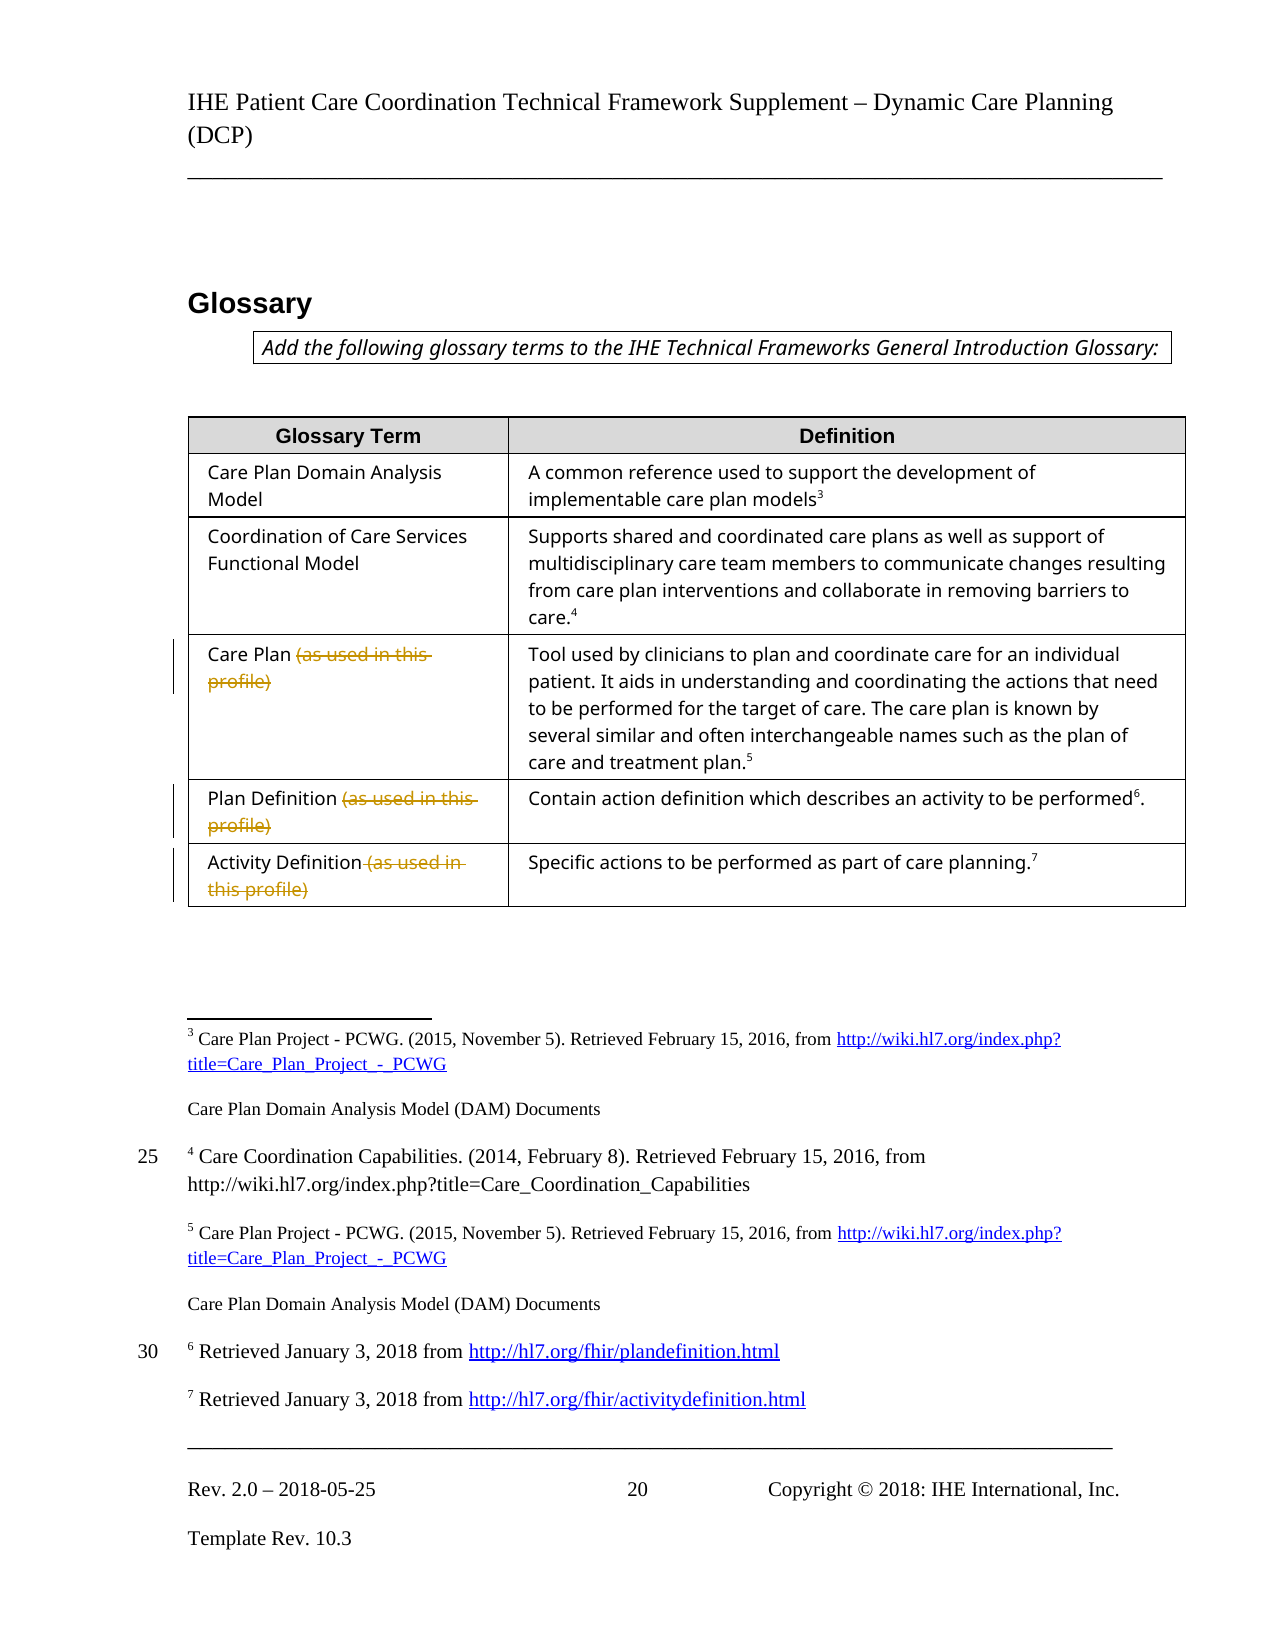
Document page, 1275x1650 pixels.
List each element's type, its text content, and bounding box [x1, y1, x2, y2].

table_cell Tool used by clinicians to plan and coordinate care for an individual patient. It aids in understanding and coordinating the actions that need to be performed for the target of care. The care plan is known by several similar and often interchangeable names such as the plan of care and treatment plan. [509, 635, 1185, 779]
table_cell Plan Definition [189, 780, 508, 842]
table_cell Supports shared and coordinated care plans as well as support of multidisciplinary care team members to communicate changes resulting from care plan interventions and collaborate in removing barriers to care. [509, 518, 1185, 634]
table_cell Activity Definition [189, 844, 508, 906]
table_header Glossary Term [189, 418, 508, 453]
table_header Definition [509, 418, 1185, 453]
subtitle Glossary [187, 286, 1162, 320]
table_cell A common reference used to support the development of implementable care plan models [509, 454, 1185, 516]
table_cell Coordination of Care Services Functional Model [189, 518, 508, 634]
table_cell Specific actions to be performed as part of care planning. [509, 844, 1185, 906]
text Add the following glossary terms to the IHE Technical Frameworks General Introduction Glossary: [254, 332, 1171, 363]
table_cell Care Plan [189, 635, 508, 779]
table_cell Care Plan Domain Analysis Model [189, 454, 508, 516]
table_cell Contain action definition which describes an activity to be performed. [509, 780, 1185, 842]
